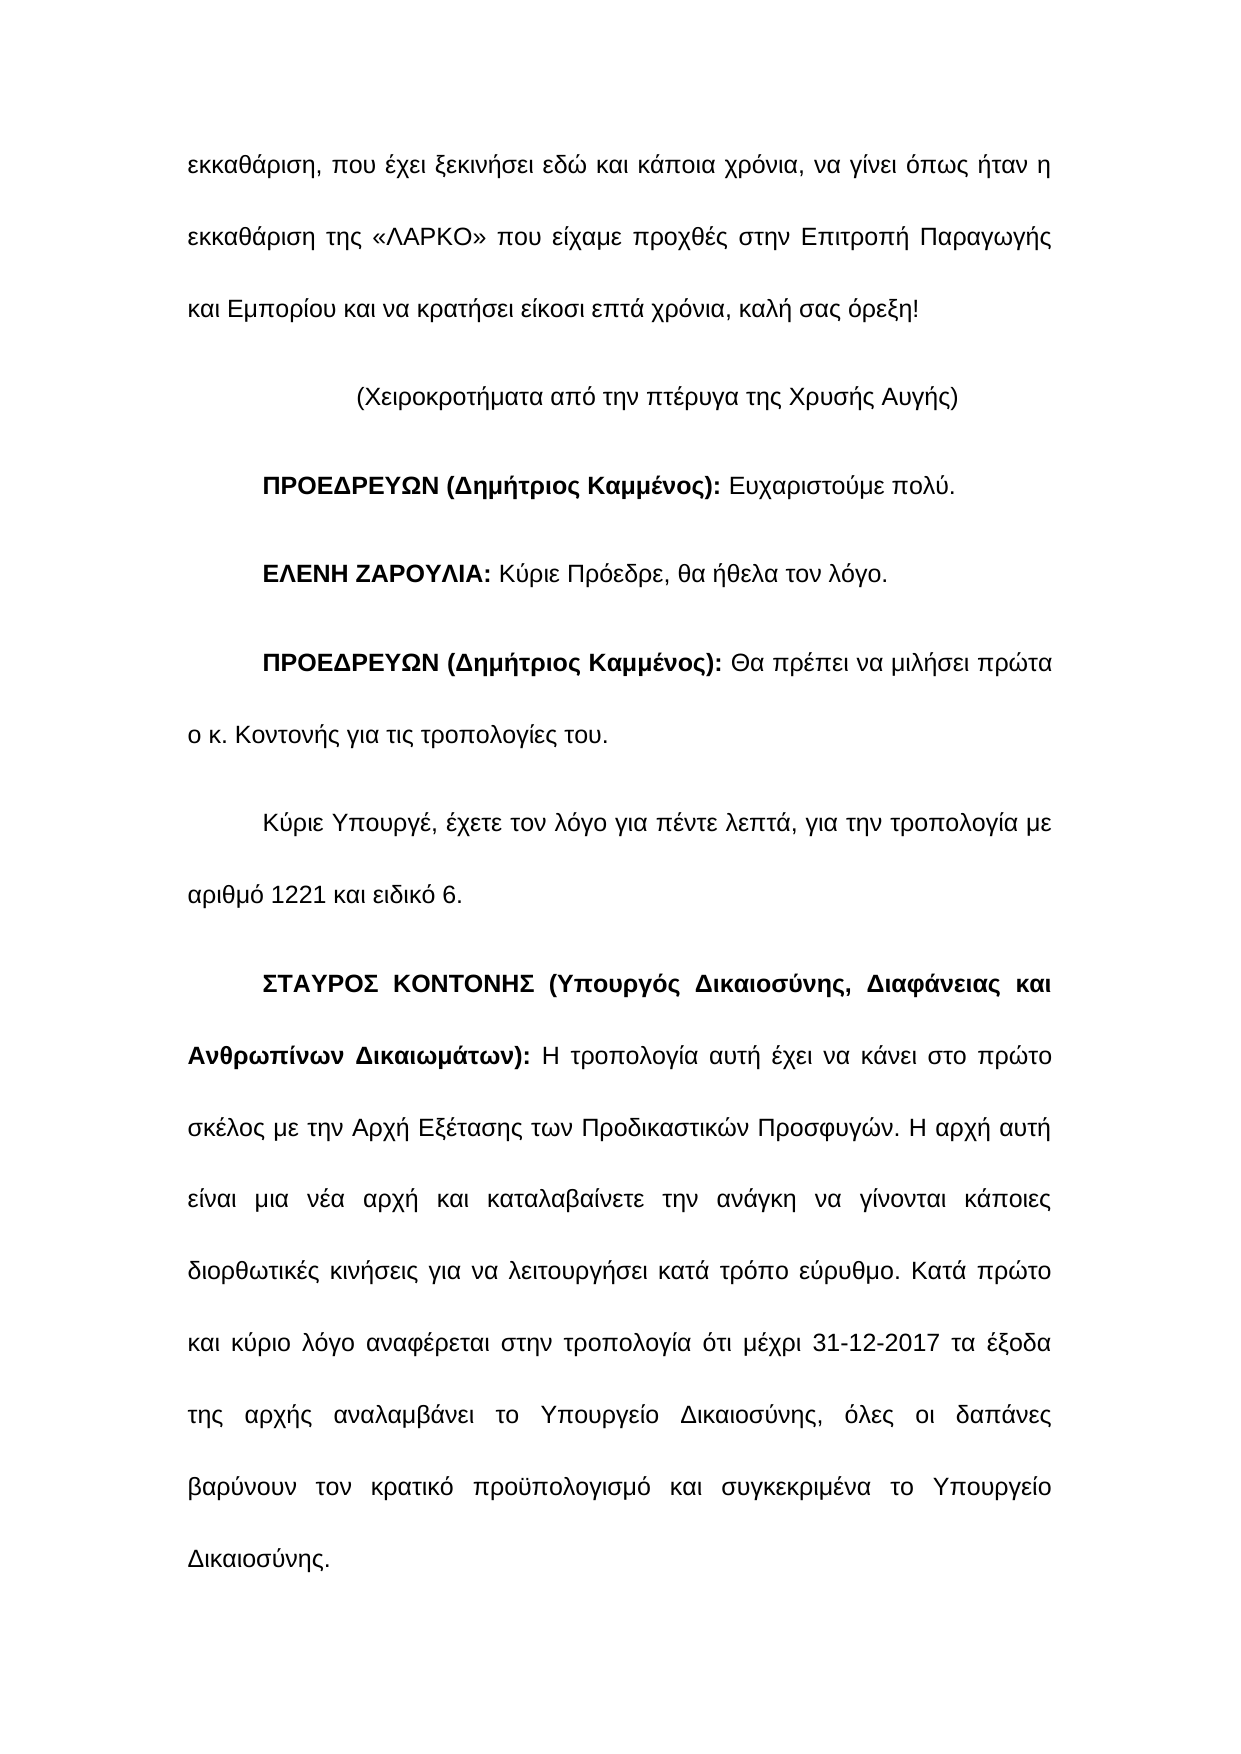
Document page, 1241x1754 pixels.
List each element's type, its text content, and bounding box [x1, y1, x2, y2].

text Κύριε Υπουργέ, έχετε τον λόγο για πέντε λεπτά, για την τροπολογία με αριθμό 1221 και ειδικό 6. [187, 808, 1053, 909]
text ΠΡΟΕΔΡΕΥΩΝ (Δημήτριος Καμμένος): Ευχαριστούμε πολύ. [187, 471, 1053, 499]
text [187, 150, 1053, 322]
text (Χειροκροτήματα από την πτέρυγα της Χρυσής Αυγής) [187, 382, 1053, 411]
text ΣΤΑΥΡΟΣ ΚΟΝΤΟΝΗΣ (Υπουργός Δικαιοσύνης, Διαφάνειας και Ανθρωπίνων Δικαιωμάτων): Η τροπολογία αυτή έχει να κάνει στο πρώτο σκέλος με την Αρχή Εξέτασης των Προδικαστικών Προσφυγών. Η αρχή αυτή είναι μια νέα αρχή και καταλαβαίνετε την ανάγκη να γίνονται κάποιες διορθωτικές κινήσεις για να λειτουργήσει κατά τρόπο εύρυθμο. Κατά πρώτο και κύριο λόγο αναφέρεται στην τροπολογία ότι μέχρι 31-12-2017 τα έξοδα της αρχής αναλαμβάνει το Υπουργείο Δικαιοσύνης, όλες οι δαπάνες βαρύνουν τον κρατικό προϋπολογισμό και συγκεκριμένα το Υπουργείο Δικαιοσύνης. [187, 969, 1053, 1572]
text ΠΡΟΕΔΡΕΥΩΝ (Δημήτριος Καμμένος): Θα πρέπει να μιλήσει πρώτα ο κ. Κοντονής για τις τροπολογίες του. [187, 648, 1053, 748]
text ΕΛΕΝΗ ΖΑΡΟΥΛΙΑ: Κύριε Πρόεδρε, θα ήθελα τον λόγο. [187, 559, 1053, 588]
